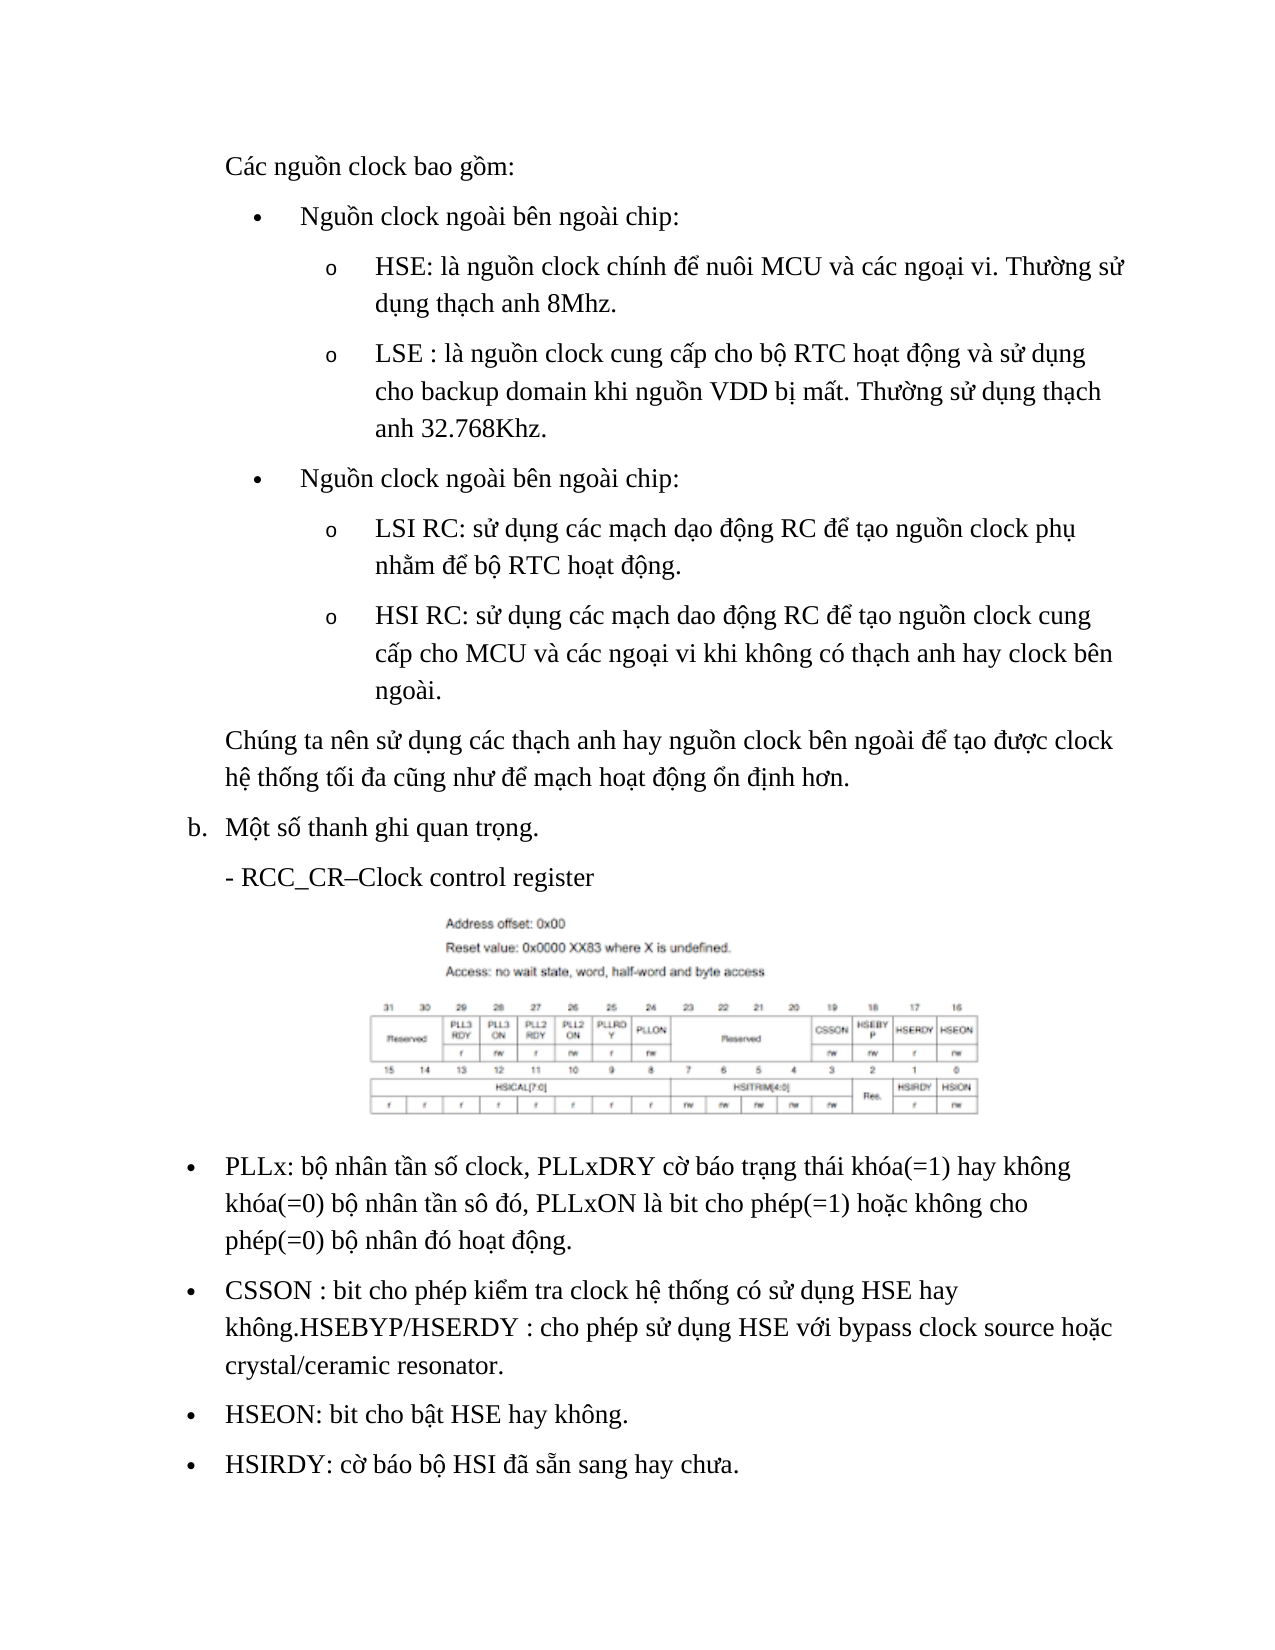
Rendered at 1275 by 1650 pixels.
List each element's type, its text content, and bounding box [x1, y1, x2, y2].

list Nguồn clock ngoài bên ngoài chip: [262, 200, 1125, 231]
text - RCC_CR–Clock control register [225, 861, 1125, 892]
picture [362, 910, 988, 1132]
list Nguồn clock ngoài bên ngoài chip: [262, 462, 1125, 493]
list HSI RC: sử dụng các mạch dao động RC để tạo nguồn clock cung cấp cho MCU và các ngoại vi khi không có thạch anh hay clock bên ngoài. [337, 599, 1125, 705]
list Một số thanh ghi quan trọng. [187, 811, 1125, 842]
list HSEON: bit cho bật HSE hay không. [187, 1398, 1125, 1430]
list CSSON : bit cho phép kiểm tra clock hệ thống có sử dụng HSE hay không.HSEBYP/HSERDY : cho phép sử dụng HSE với bypass clock source hoặc crystal/ceramic resonator. [187, 1274, 1125, 1380]
list HSIRDY: cờ báo bộ HSI đã sẵn sang hay chưa. [187, 1448, 1125, 1479]
list PLLx: bộ nhân tần số clock, PLLxDRY cờ báo trạng thái khóa(=1) hay không khóa(=0) bộ nhân tần sô đó, PLLxON là bit cho phép(=1) hoặc không cho phép(=0) bộ nhân đó hoạt động. [187, 1150, 1125, 1256]
list LSE : là nguồn clock cung cấp cho bộ RTC hoạt động và sử dụng cho backup domain khi nguồn VDD bị mất. Thường sử dụng thạch anh 32.768Khz. [337, 337, 1125, 443]
list HSE: là nguồn clock chính để nuôi MCU và các ngoại vi. Thường sử dụng thạch anh 8Mhz. [337, 249, 1125, 318]
text Chúng ta nên sử dụng các thạch anh hay nguồn clock bên ngoài để tạo được clock hệ thống tối đa cũng như để mạch hoạt động ổn định hơn. [225, 724, 1125, 792]
text Các nguồn clock bao gồm: [225, 150, 1125, 181]
list LSI RC: sử dụng các mạch dạo động RC để tạo nguồn clock phụ nhằm để bộ RTC hoạt động. [337, 512, 1125, 581]
